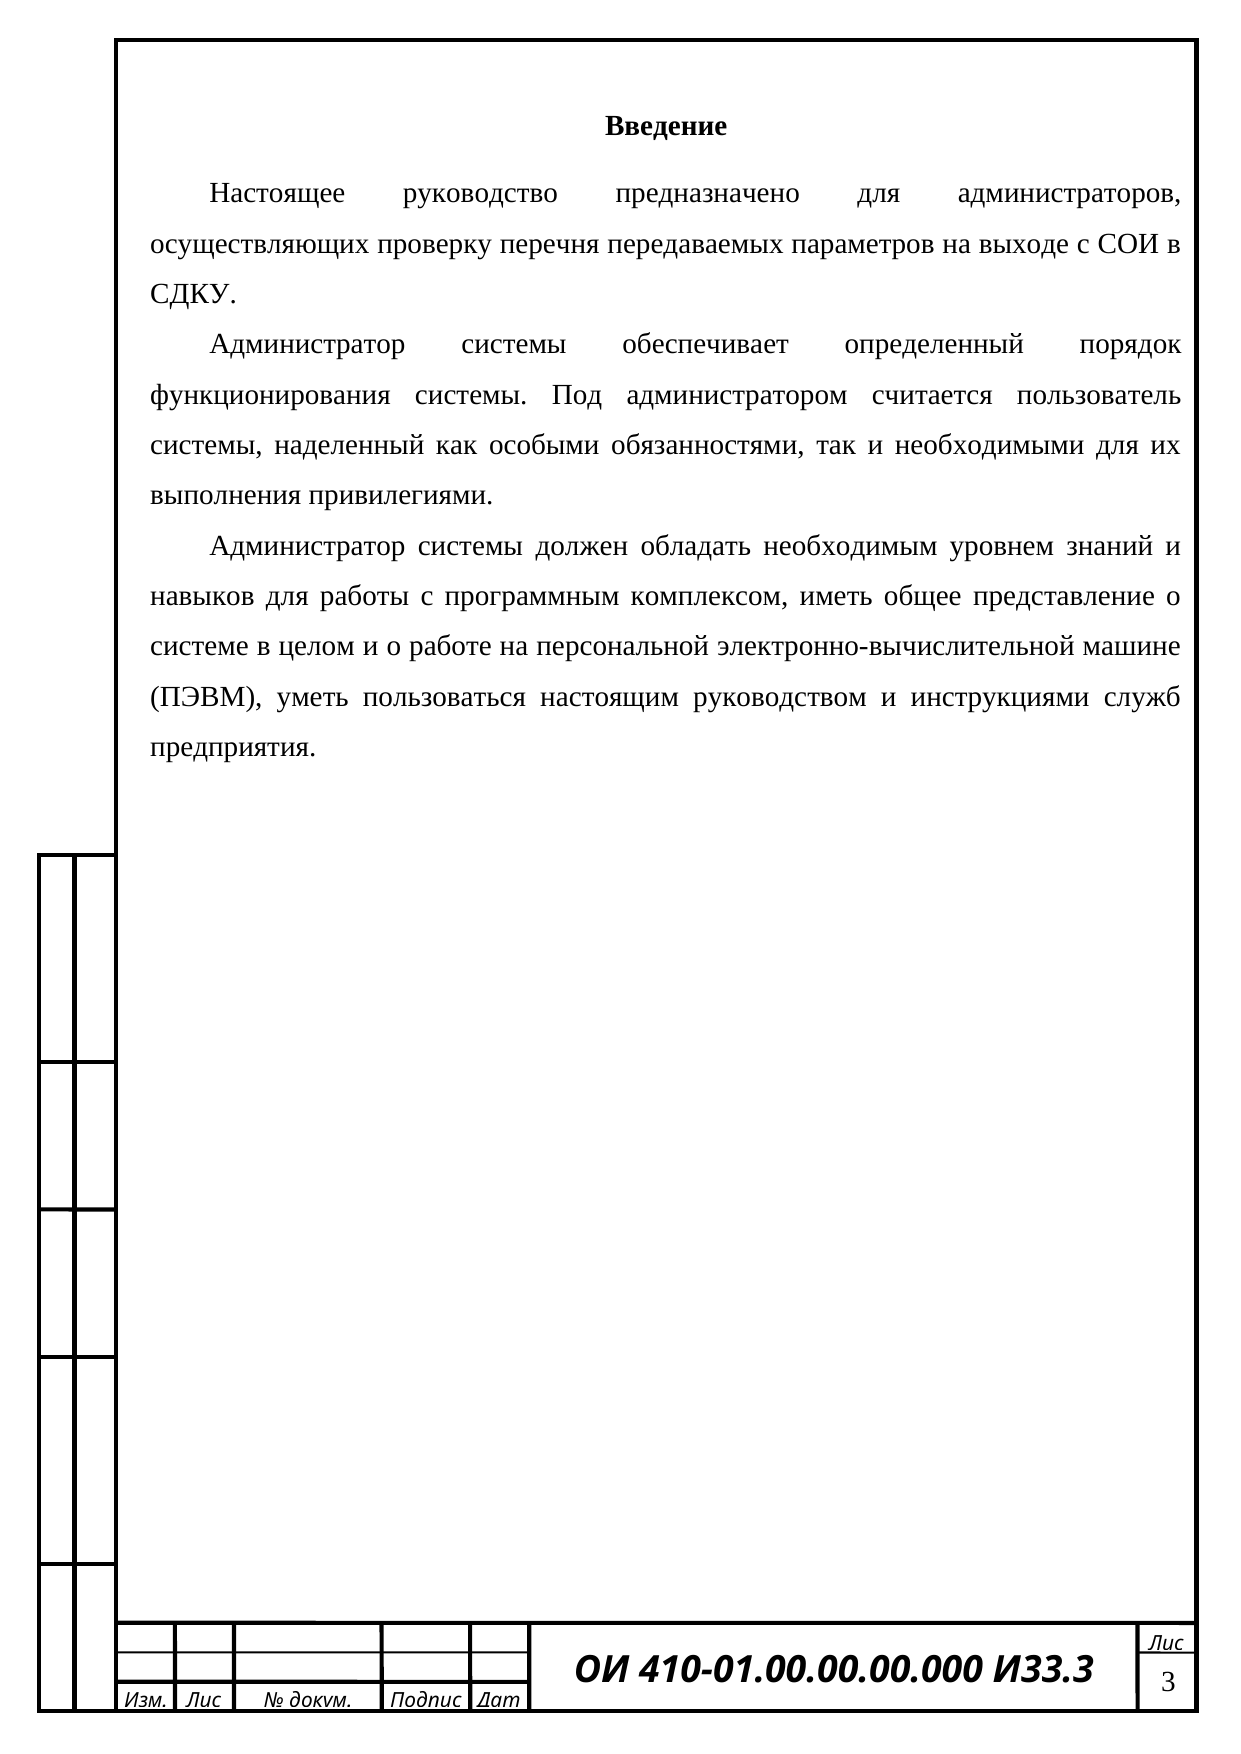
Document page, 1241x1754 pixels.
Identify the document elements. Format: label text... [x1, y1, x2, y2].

subtitle Введение [150, 108, 1182, 142]
text Администратор системы должен обладать необходимым уровнем знаний и навыков для работы с программным комплексом, иметь общее представление о системе в целом и о работе на персональной электронно-вычислительной машине (ПЭВМ), уметь пользоваться настоящим руководством и инструкциями служб предприятия. [150, 528, 1182, 762]
text Администратор системы обеспечивает определенный порядок функционирования системы. Под администратором считается пользователь системы, наделенный как особыми обязанностями, так и необходимыми для их выполнения привилегиями. [150, 326, 1182, 511]
text Настоящее руководство предназначено для администраторов, осуществляющих проверку перечня передаваемых параметров на выходе с СОИ в СДКУ. [150, 176, 1182, 310]
